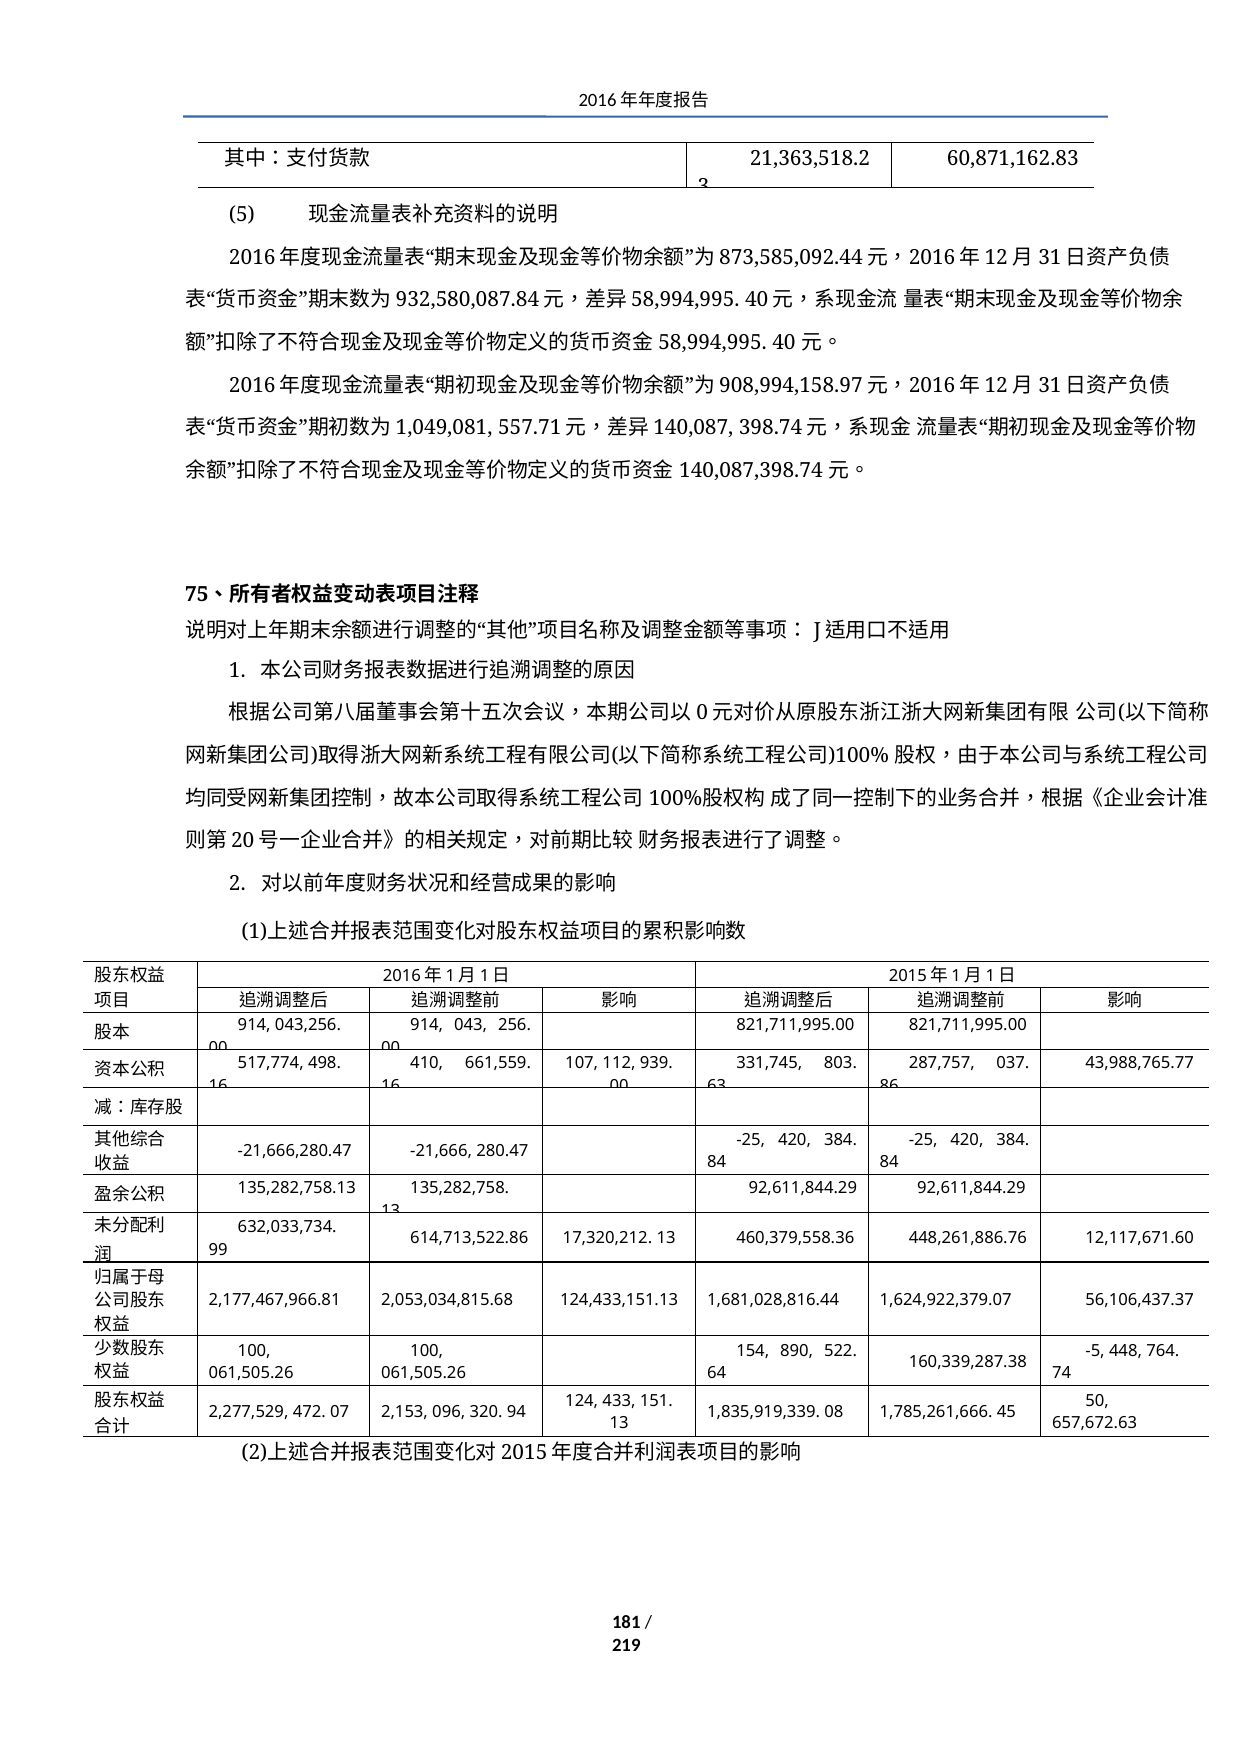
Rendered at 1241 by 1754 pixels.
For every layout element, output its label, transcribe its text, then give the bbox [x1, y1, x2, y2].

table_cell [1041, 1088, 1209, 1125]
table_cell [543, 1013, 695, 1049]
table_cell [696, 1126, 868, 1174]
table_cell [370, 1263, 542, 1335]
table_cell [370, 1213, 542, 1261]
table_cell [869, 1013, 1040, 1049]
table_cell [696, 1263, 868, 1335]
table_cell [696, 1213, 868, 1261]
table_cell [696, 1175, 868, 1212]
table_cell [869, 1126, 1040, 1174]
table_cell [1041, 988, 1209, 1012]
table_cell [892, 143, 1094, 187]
text (2)上述合并报表范围变化对2015年度合并利润表项目的影响 [241, 1437, 1209, 1465]
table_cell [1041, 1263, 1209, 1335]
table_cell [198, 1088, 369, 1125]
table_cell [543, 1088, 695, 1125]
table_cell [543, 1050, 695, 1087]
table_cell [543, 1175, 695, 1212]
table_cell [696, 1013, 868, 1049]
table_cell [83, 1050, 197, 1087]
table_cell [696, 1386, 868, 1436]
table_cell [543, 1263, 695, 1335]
text 2016年度现金流量表“期末现金及现金等价物余额”为873,585,092.44元，2016年12月 31日资产负债表“货币资金”期末数为932,580,087.84元，差异58,994,995. 40元，系现金流 量表“期末现金及现金等价物余额”扣除了不符合现金及现金等价物定义的货币资金 58,994,995. 40 元。 [185, 230, 1209, 358]
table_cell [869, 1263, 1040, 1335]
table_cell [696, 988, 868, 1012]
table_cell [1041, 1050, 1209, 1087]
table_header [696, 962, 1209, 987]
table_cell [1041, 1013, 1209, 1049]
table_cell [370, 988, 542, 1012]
list 对以前年度财务状况和经营成果的影响 [229, 856, 1209, 899]
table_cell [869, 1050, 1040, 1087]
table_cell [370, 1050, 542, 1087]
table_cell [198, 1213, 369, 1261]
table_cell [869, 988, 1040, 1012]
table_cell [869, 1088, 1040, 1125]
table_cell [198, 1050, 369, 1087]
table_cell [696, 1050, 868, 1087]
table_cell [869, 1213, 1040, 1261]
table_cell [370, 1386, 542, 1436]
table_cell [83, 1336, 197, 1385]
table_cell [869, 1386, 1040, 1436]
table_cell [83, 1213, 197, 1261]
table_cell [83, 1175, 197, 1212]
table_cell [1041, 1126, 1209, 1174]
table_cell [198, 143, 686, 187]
text 2016年度现金流量表“期初现金及现金等价物余额”为908,994,158.97元，2016年12月 31日资产负债表“货币资金”期初数为1,049,081, 557.71元，差异140,087, 398.74元，系现金 流量表“期初现金及现金等价物余额”扣除了不符合现金及现金等价物定义的货币资金 140,087,398.74 元。 [185, 358, 1209, 486]
text 说明对上年期末余额进行调整的“其他”项目名称及调整金额等事项： J适用口不适用 [185, 614, 1209, 643]
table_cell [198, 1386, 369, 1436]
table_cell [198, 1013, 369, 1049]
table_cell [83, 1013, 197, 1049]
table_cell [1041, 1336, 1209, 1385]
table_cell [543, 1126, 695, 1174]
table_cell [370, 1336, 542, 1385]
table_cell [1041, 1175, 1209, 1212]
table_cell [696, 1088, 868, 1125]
text (1)上述合并报表范围变化对股东权益项目的累积影响数 [241, 916, 1209, 944]
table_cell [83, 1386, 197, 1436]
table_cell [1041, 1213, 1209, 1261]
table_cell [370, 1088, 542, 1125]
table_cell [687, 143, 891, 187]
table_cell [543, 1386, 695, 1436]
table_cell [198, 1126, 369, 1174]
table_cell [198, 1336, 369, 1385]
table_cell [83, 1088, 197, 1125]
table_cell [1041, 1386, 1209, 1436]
text 75、所有者权益变动表项目注释 [83, 579, 1209, 608]
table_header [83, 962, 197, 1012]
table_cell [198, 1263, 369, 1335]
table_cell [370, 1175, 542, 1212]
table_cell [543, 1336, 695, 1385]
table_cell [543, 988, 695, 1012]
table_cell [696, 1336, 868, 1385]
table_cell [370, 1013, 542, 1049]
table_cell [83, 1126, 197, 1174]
text 根据公司第八届董事会第十五次会议，本期公司以0元对价从原股东浙江浙大网新集团有限 公司(以下简称网新集团公司)取得浙大网新系统工程有限公司(以下简称系统工程公司)100% 股权，由于本公司与系统工程公司均同受网新集团控制，故本公司取得系统工程公司100%股权构 成了同一控制下的业务合并，根据《企业会计准则第20号一企业合并》的相关规定，对前期比较 财务报表进行了调整。 [185, 686, 1209, 856]
list 本公司财务报表数据进行追溯调整的原因 [229, 643, 1209, 686]
list 现金流量表补充资料的说明 [229, 188, 1209, 230]
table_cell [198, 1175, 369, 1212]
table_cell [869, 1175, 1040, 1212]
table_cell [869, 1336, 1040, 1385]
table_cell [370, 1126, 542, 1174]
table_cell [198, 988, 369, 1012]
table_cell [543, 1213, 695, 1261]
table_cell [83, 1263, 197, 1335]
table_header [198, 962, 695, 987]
